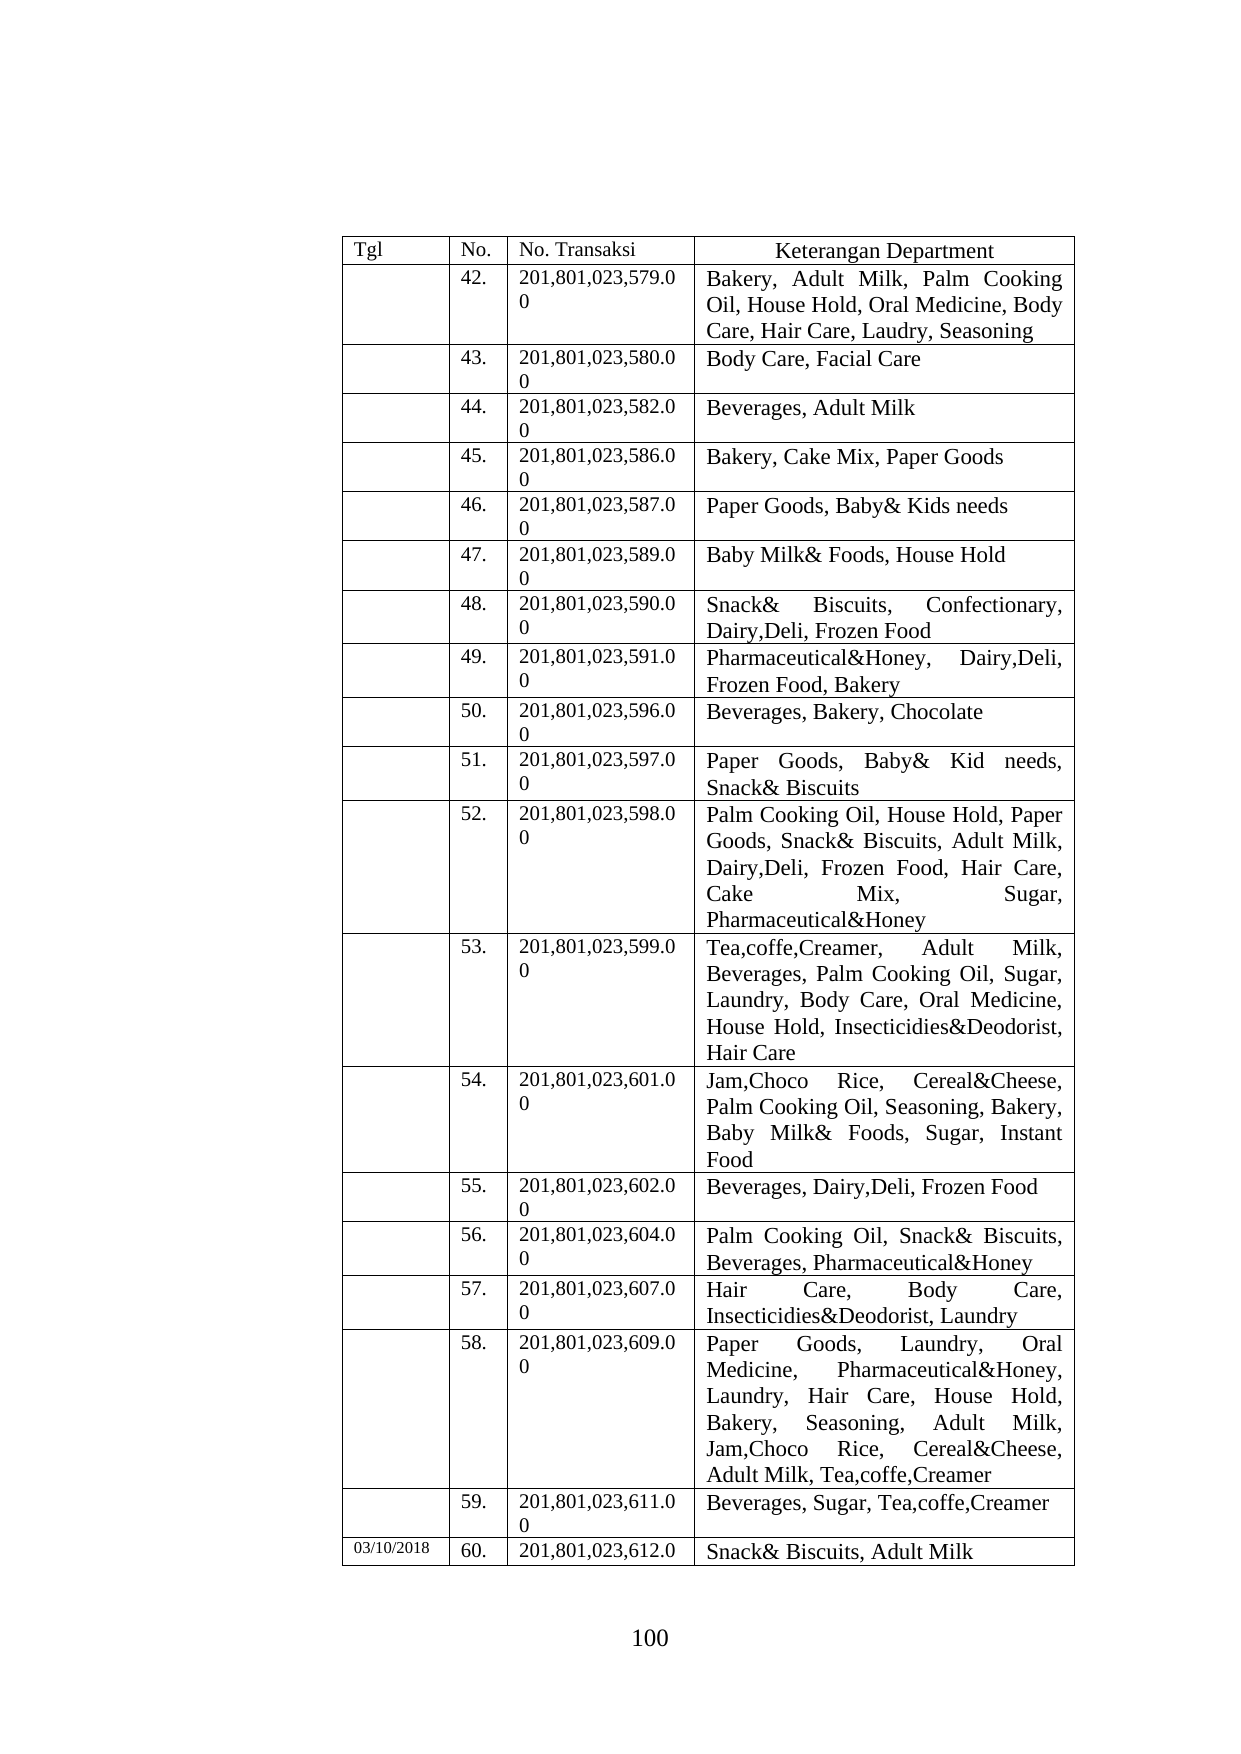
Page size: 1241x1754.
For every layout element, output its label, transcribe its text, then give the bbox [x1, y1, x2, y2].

table_cell [343, 1489, 449, 1537]
table_header Tgl [343, 237, 449, 264]
table_cell [343, 1173, 449, 1221]
table_cell Paper Goods, Baby& Kids needs [695, 492, 1074, 540]
table_cell 201,801,023,596.00 [508, 698, 694, 746]
table_cell Palm Cooking Oil, Snack& Biscuits, Beverages, Pharmaceutical&Honey [695, 1222, 1074, 1275]
table_cell Paper Goods, Laundry, Oral Medicine, Pharmaceutical&Honey, Laundry, Hair Care, House Hold, Bakery, Seasoning, Adult Milk, Jam,Choco Rice, Cereal&Cheese, Adult Milk, Tea,coffe,Creamer [695, 1330, 1074, 1488]
table_cell 201,801,023,599.00 [508, 934, 694, 1066]
table_cell 201,801,023,597.00 [508, 747, 694, 800]
table_cell Hair Care, Body Care, Insecticidies&Deodorist, Laundry [695, 1276, 1074, 1329]
table_cell 201,801,023,607.00 [508, 1276, 694, 1329]
table_cell 44. [450, 394, 507, 442]
table_cell 201,801,023,609.00 [508, 1330, 694, 1488]
table_cell [343, 747, 449, 800]
table_cell Snack& Biscuits, Adult Milk [695, 1538, 1074, 1564]
table_cell 201,801,023,598.00 [508, 801, 694, 933]
table_cell 201,801,023,580.00 [508, 345, 694, 393]
table_cell [343, 1222, 449, 1275]
table_cell 56. [450, 1222, 507, 1275]
table_cell 201,801,023,579.00 [508, 265, 694, 344]
table_cell Beverages, Adult Milk [695, 394, 1074, 442]
table_cell 201,801,023,611.00 [508, 1489, 694, 1537]
table_cell 60. [450, 1538, 507, 1564]
table_cell 54. [450, 1067, 507, 1172]
table_cell 201,801,023,587.00 [508, 492, 694, 540]
table_cell Jam,Choco Rice, Cereal&Cheese, Palm Cooking Oil, Seasoning, Bakery, Baby Milk& Foods, Sugar, Instant Food [695, 1067, 1074, 1172]
table_cell [343, 801, 449, 933]
table_cell 48. [450, 591, 507, 643]
table_cell [343, 394, 449, 442]
table_cell 47. [450, 541, 507, 589]
table_header No. Transaksi [508, 237, 694, 264]
table_cell Beverages, Bakery, Chocolate [695, 698, 1074, 746]
table_cell [343, 265, 449, 344]
table_cell Bakery, Adult Milk, Palm Cooking Oil, House Hold, Oral Medicine, Body Care, Hair Care, Laudry, Seasoning [695, 265, 1074, 344]
table_cell 201,801,023,590.00 [508, 591, 694, 643]
table_cell 201,801,023,586.00 [508, 443, 694, 491]
table_cell 43. [450, 345, 507, 393]
table_cell 42. [450, 265, 507, 344]
table_cell Palm Cooking Oil, House Hold, Paper Goods, Snack& Biscuits, Adult Milk, Dairy,Deli, Frozen Food, Hair Care, Cake Mix, Sugar, Pharmaceutical&Honey [695, 801, 1074, 933]
table_cell [343, 1067, 449, 1172]
table_cell 46. [450, 492, 507, 540]
table_cell [343, 492, 449, 540]
table_cell 45. [450, 443, 507, 491]
table_cell Beverages, Sugar, Tea,coffe,Creamer [695, 1489, 1074, 1537]
table_cell 201,801,023,601.00 [508, 1067, 694, 1172]
table_cell 201,801,023,612.00 [508, 1538, 694, 1564]
table_cell Bakery, Cake Mix, Paper Goods [695, 443, 1074, 491]
table_cell 201,801,023,589.00 [508, 541, 694, 589]
table_cell [343, 541, 449, 589]
table_cell 03/10/2018 [343, 1538, 449, 1564]
table_cell 55. [450, 1173, 507, 1221]
table_cell [343, 698, 449, 746]
table_cell 59. [450, 1489, 507, 1537]
table_cell Paper Goods, Baby& Kid needs, Snack& Biscuits [695, 747, 1074, 800]
table_cell 53. [450, 934, 507, 1066]
table_cell [343, 1330, 449, 1488]
table_header No. [450, 237, 507, 264]
table_cell [343, 1276, 449, 1329]
table_cell 51. [450, 747, 507, 800]
table_cell Tea,coffe,Creamer, Adult Milk, Beverages, Palm Cooking Oil, Sugar, Laundry, Body Care, Oral Medicine, House Hold, Insecticidies&Deodorist, Hair Care [695, 934, 1074, 1066]
table_header Keterangan Department [695, 237, 1074, 264]
table_cell 52. [450, 801, 507, 933]
table_cell Snack& Biscuits, Confectionary, Dairy,Deli, Frozen Food [695, 591, 1074, 643]
table_cell 49. [450, 644, 507, 697]
table_cell 201,801,023,604.00 [508, 1222, 694, 1275]
table_cell 201,801,023,591.00 [508, 644, 694, 697]
table_cell 58. [450, 1330, 507, 1488]
table_cell 201,801,023,582.00 [508, 394, 694, 442]
table_cell 201,801,023,602.00 [508, 1173, 694, 1221]
table_cell Body Care, Facial Care [695, 345, 1074, 393]
table_cell Beverages, Dairy,Deli, Frozen Food [695, 1173, 1074, 1221]
table_cell Pharmaceutical&Honey, Dairy,Deli, Frozen Food, Bakery [695, 644, 1074, 697]
table_cell [343, 345, 449, 393]
table_cell 57. [450, 1276, 507, 1329]
table_cell [343, 443, 449, 491]
table_cell 50. [450, 698, 507, 746]
table_cell [343, 644, 449, 697]
table_cell [343, 591, 449, 643]
table_cell [343, 934, 449, 1066]
table_cell Baby Milk& Foods, House Hold [695, 541, 1074, 589]
